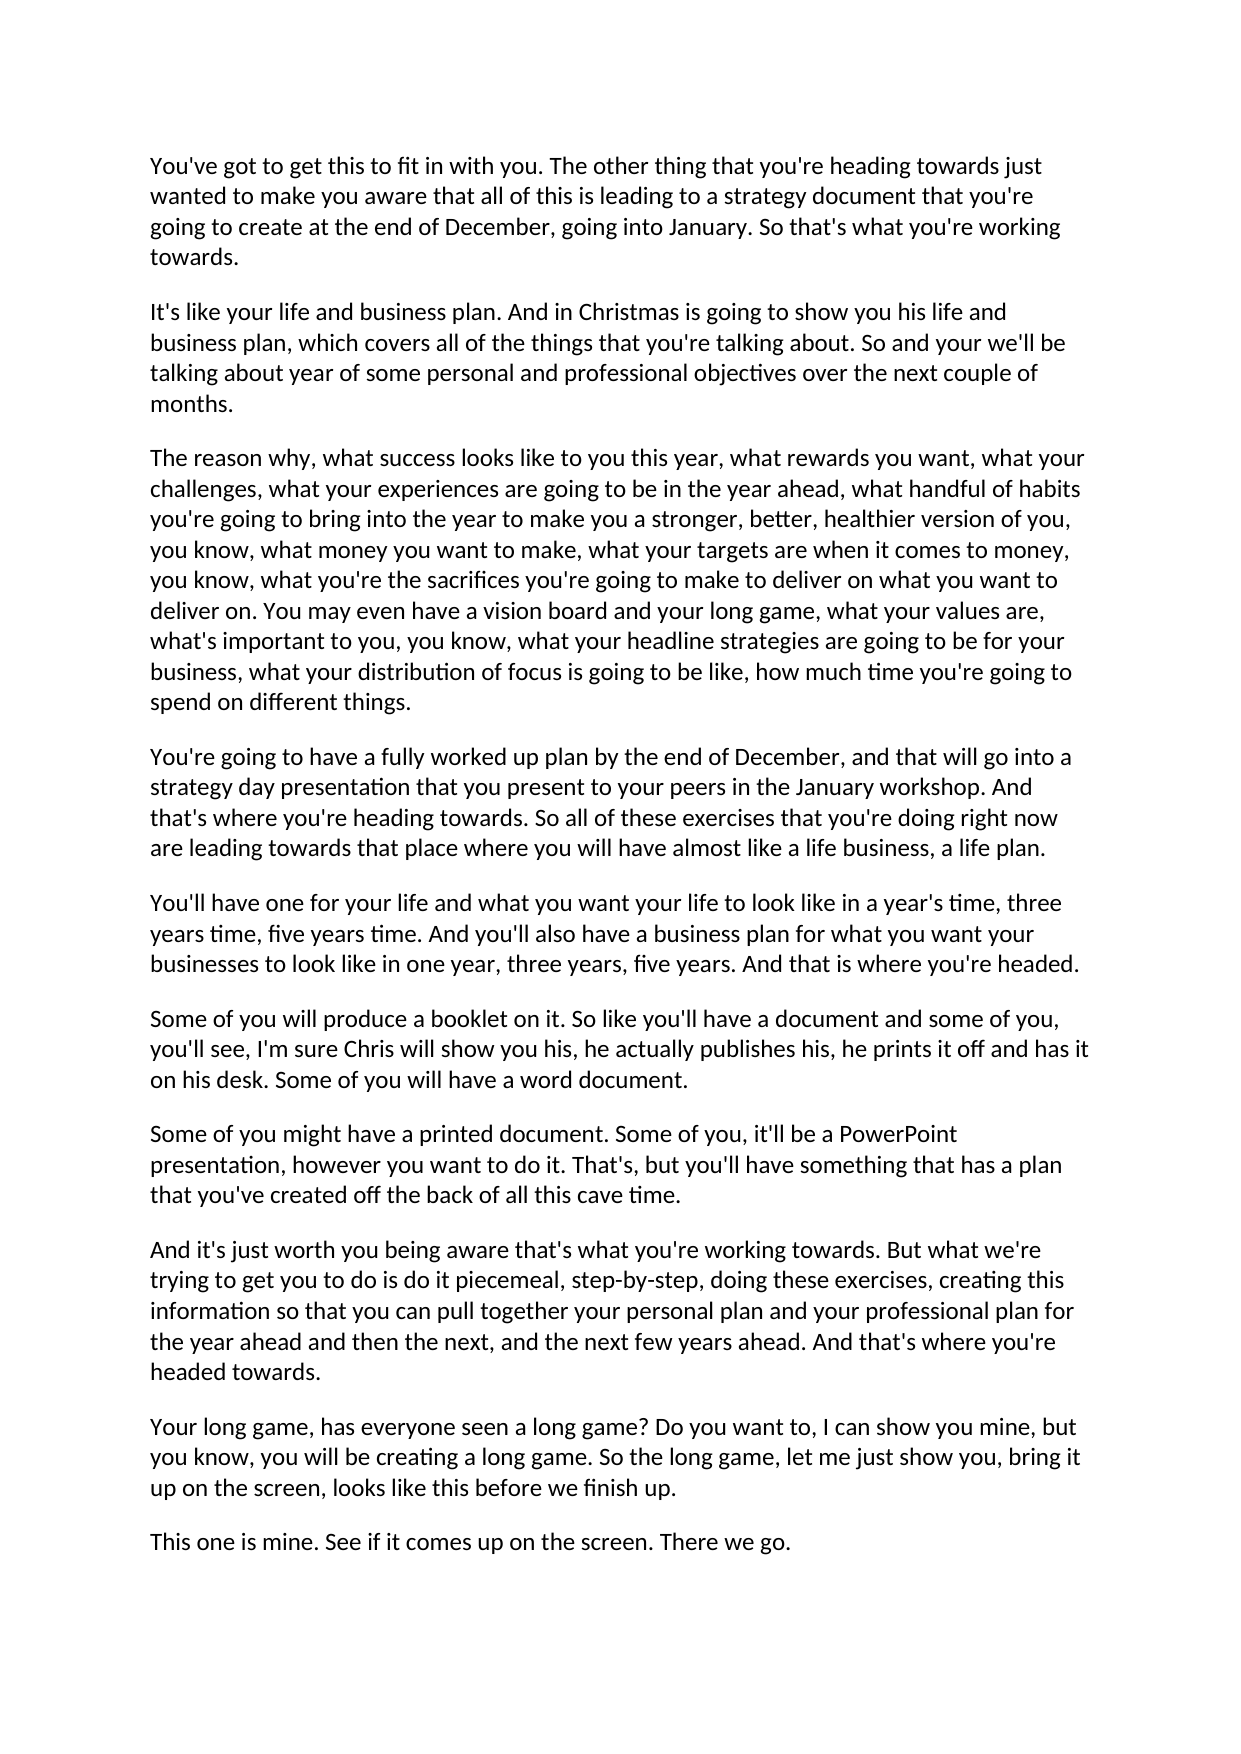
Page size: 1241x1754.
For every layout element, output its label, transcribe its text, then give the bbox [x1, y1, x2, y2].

text Your long game, has everyone seen a long game? Do you want to, I can show you mine, but you know, you will be creating a long game. So the long game, let me just show you, bring it up on the screen, looks like this before we finish up. [150, 1411, 1090, 1502]
text Some of you will produce a booklet on it. So like you'll have a document and some of you, you'll see, I'm sure Chris will show you his, he actually publishes his, he prints it off and has it on his desk. Some of you will have a word document. [150, 1003, 1090, 1094]
text This one is mine. See if it comes up on the screen. There we go. [150, 1526, 1090, 1557]
text Some of you might have a printed document. Some of you, it'll be a PowerPoint presentation, however you want to do it. That's, but you'll have something that has a plan that you've created off the back of all this cave time. [150, 1118, 1090, 1210]
text You'll have one for your life and what you want your life to look like in a year's time, three years time, five years time. And you'll also have a business plan for what you want your businesses to look like in one year, three years, five years. And that is where you're headed. [150, 887, 1090, 979]
text And it's just worth you being aware that's what you're working towards. But what we're trying to get you to do is do it piecemeal, step-by-step, doing these exercises, creating this information so that you can pull together your personal plan and your professional plan for the year ahead and then the next, and the next few years ahead. And that's where you're headed towards. [150, 1234, 1090, 1387]
text You're going to have a fully worked up plan by the end of December, and that will go into a strategy day presentation that you present to your peers in the January workshop. And that's where you're heading towards. So all of these exercises that you're doing right now are leading towards that place where you will have almost like a life business, a life plan. [150, 741, 1090, 863]
text It's like your life and business plan. And in Christmas is going to show you his life and business plan, which covers all of the things that you're talking about. So and your we'll be talking about year of some personal and professional objectives over the next couple of months. [150, 296, 1090, 418]
text You've got to get this to fit in with you. The other thing that you're heading towards just wanted to make you aware that all of this is leading to a strategy document that you're going to create at the end of December, going into January. So that's what you're working towards. [150, 150, 1090, 272]
text The reason why, what success looks like to you this year, what rewards you want, what your challenges, what your experiences are going to be in the year ahead, what handful of habits you're going to bring into the year to make you a stronger, better, healthier version of you, you know, what money you want to make, what your targets are when it comes to money, you know, what you're the sacrifices you're going to make to deliver on what you want to deliver on. You may even have a vision board and your long game, what your values are, what's important to you, you know, what your headline strategies are going to be for your business, what your distribution of focus is going to be like, how much time you're going to spend on different things. [150, 442, 1090, 717]
